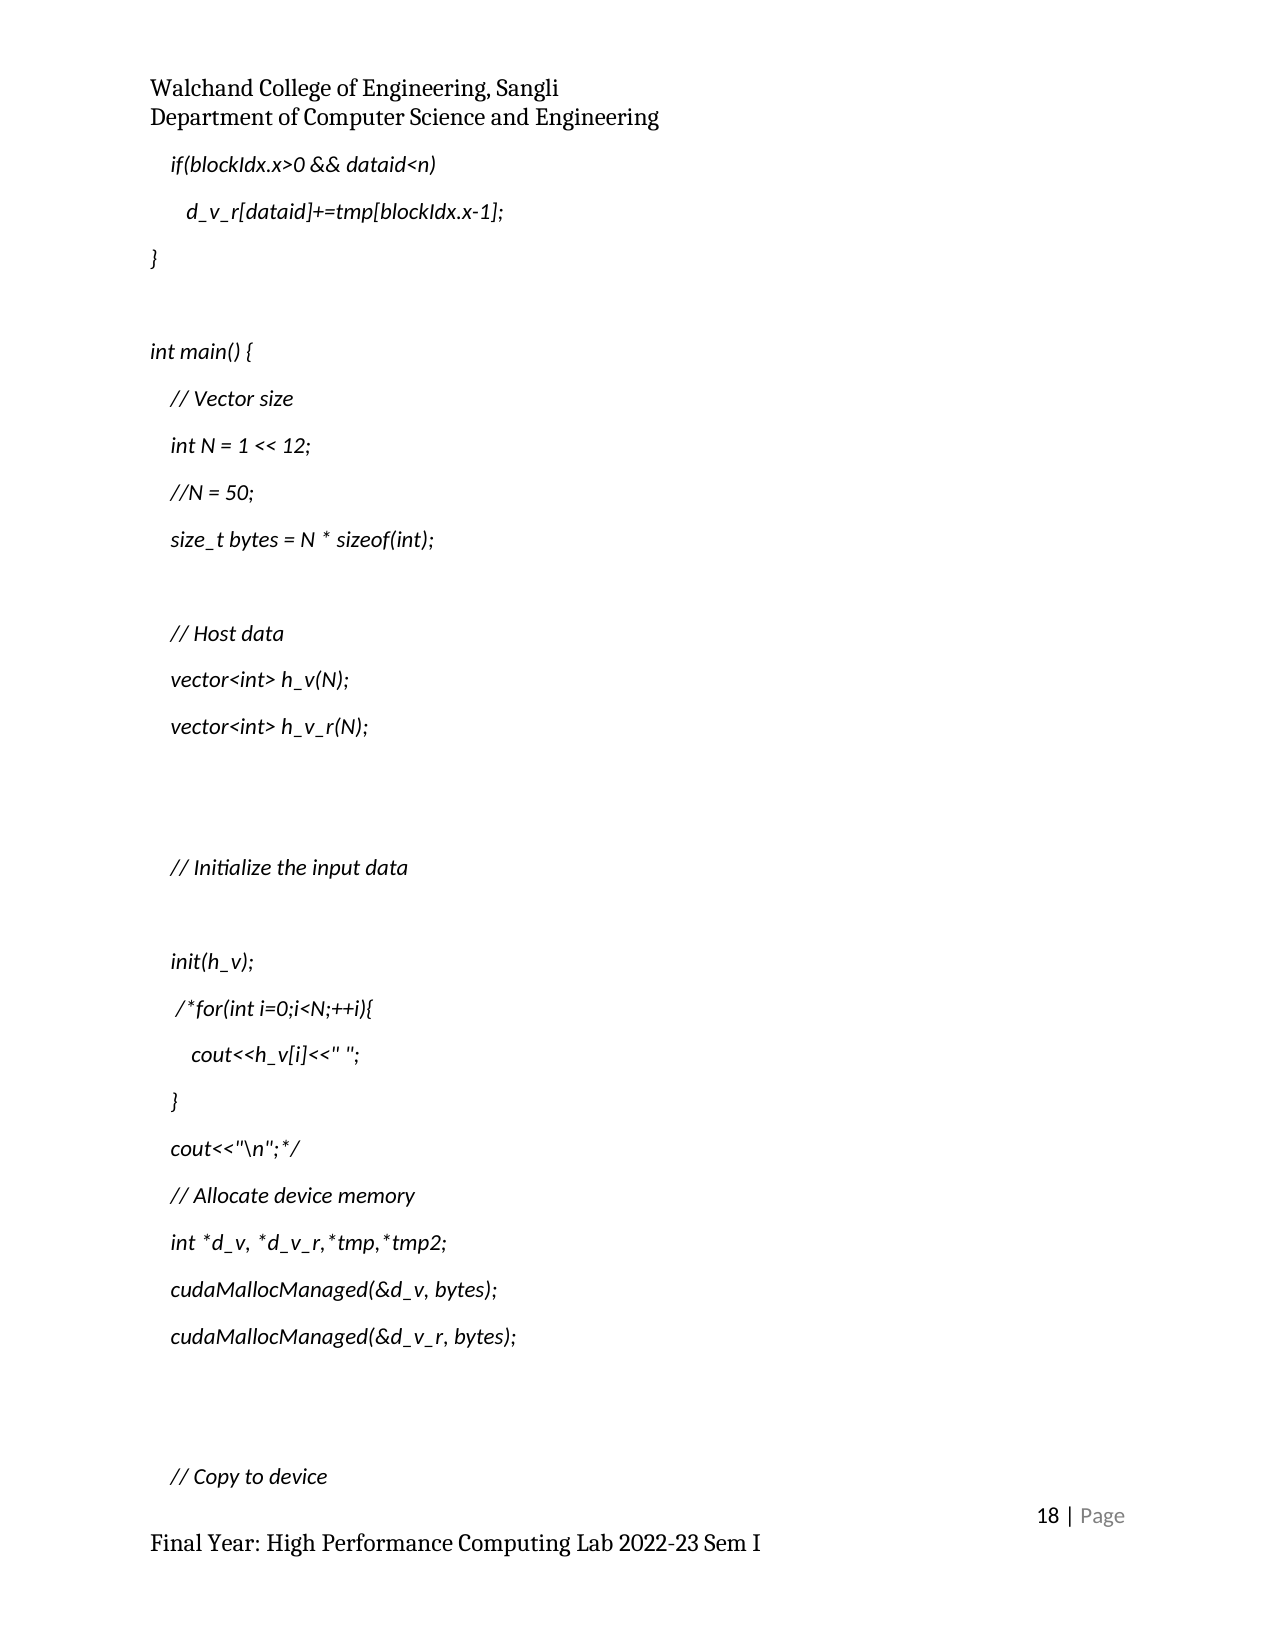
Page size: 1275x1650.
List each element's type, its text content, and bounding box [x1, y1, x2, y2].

text cudaMallocManaged(&d_v_r, bytes); [150, 1322, 1125, 1350]
text } [150, 244, 1125, 272]
text //N = 50; [150, 478, 1125, 506]
text int *d_v, *d_v_r,*tmp,*tmp2; [150, 1228, 1125, 1256]
text vector<int> h_v_r(N); [150, 712, 1125, 741]
text // Vector size [150, 384, 1125, 412]
text vector<int> h_v(N); [150, 666, 1125, 694]
text cout<<h_v[i]<<" "; [150, 1041, 1125, 1069]
text /*for(int i=0;i<N;++i){ [150, 994, 1125, 1022]
text // Initialize the input data [150, 853, 1125, 881]
text int main() { [150, 337, 1125, 366]
text // Allocate device memory [150, 1181, 1125, 1209]
text cudaMallocManaged(&d_v, bytes); [150, 1275, 1125, 1303]
text size_t bytes = N * sizeof(int); [150, 525, 1125, 553]
text cout<<"\n";*/ [150, 1134, 1125, 1162]
text } [150, 1087, 1125, 1116]
text d_v_r[dataid]+=tmp[blockIdx.x-1]; [150, 197, 1125, 225]
text // Host data [150, 619, 1125, 647]
text int N = 1 << 12; [150, 431, 1125, 459]
text // Copy to device [150, 1462, 1125, 1491]
text init(h_v); [150, 947, 1125, 975]
text if(blockIdx.x>0 && dataid<n) [150, 150, 1125, 178]
